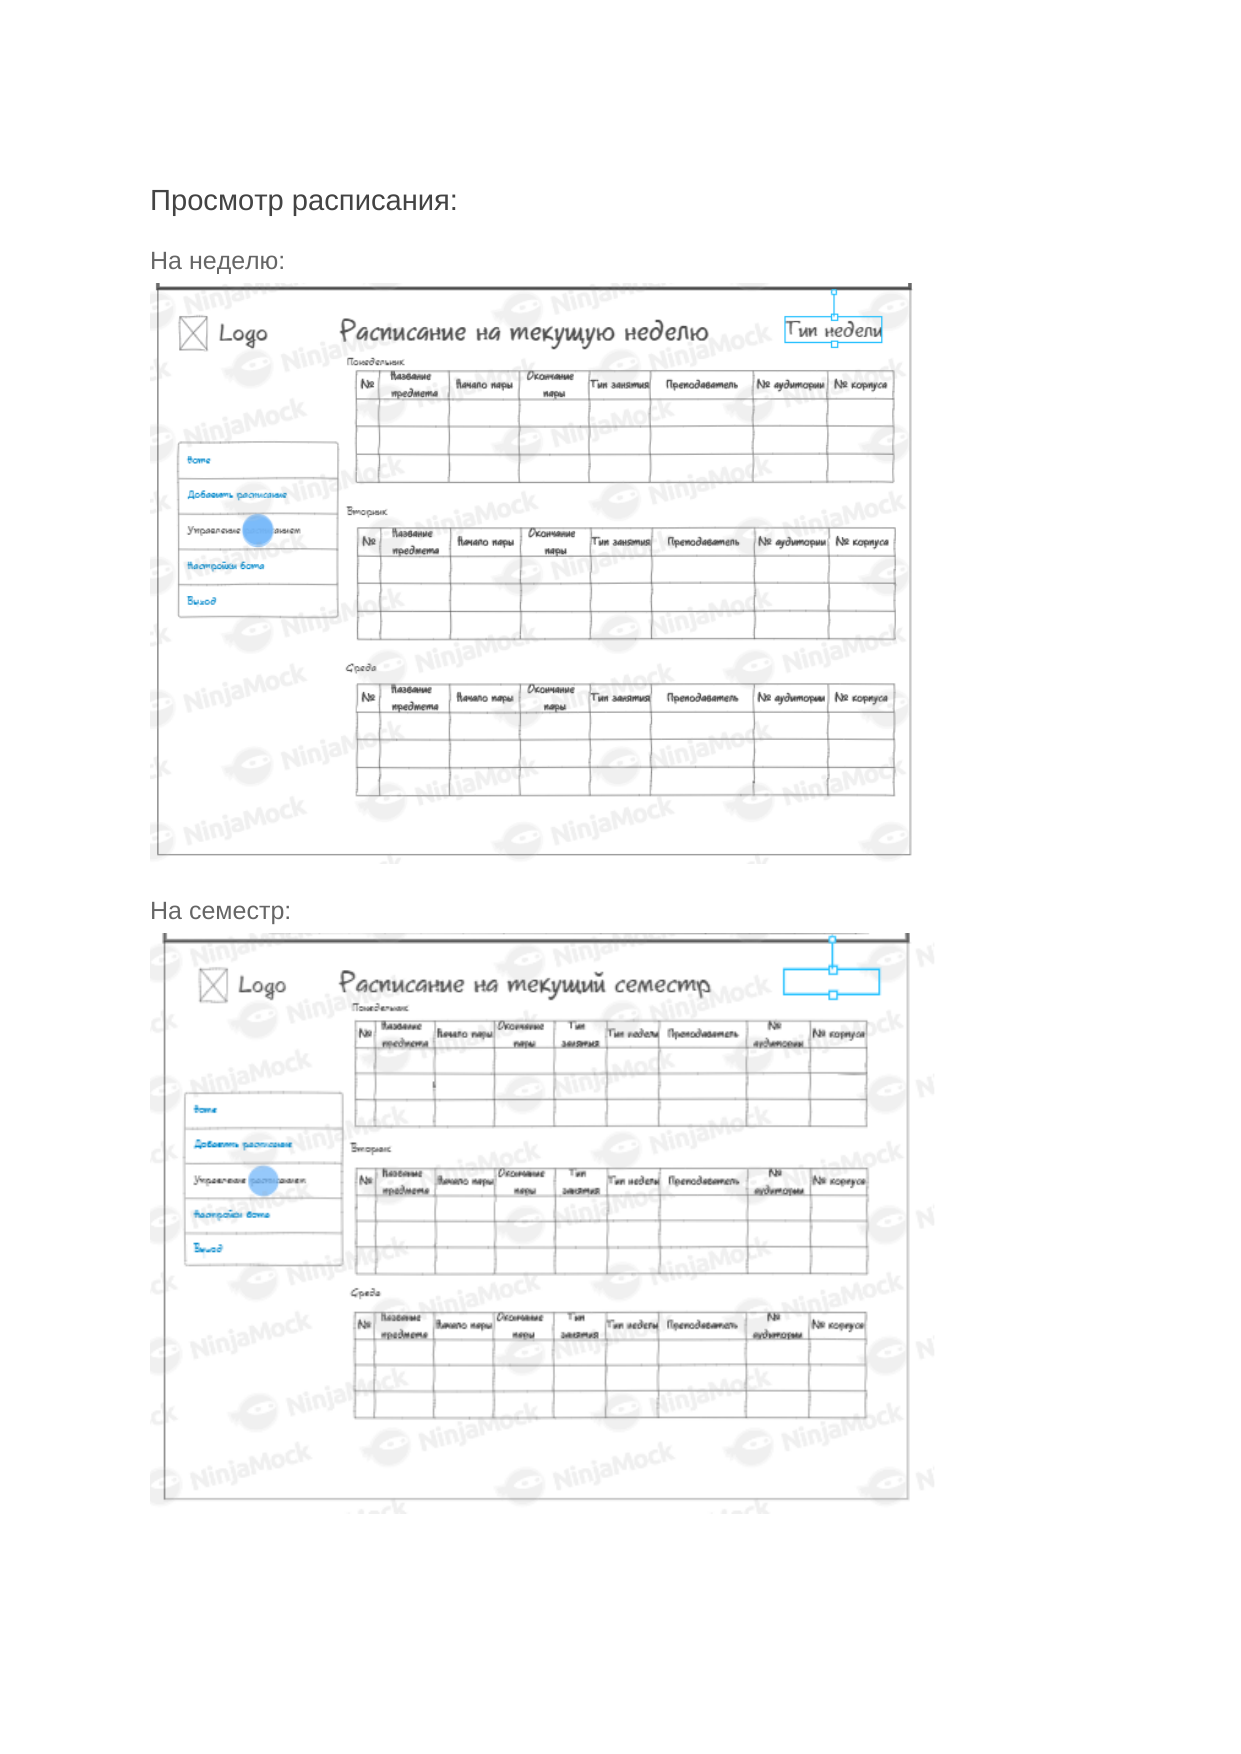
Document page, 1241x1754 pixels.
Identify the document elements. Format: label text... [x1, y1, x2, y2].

subtitle Просмотр расписания: [150, 183, 1090, 217]
picture [150, 283, 918, 864]
subtitle На неделю: [150, 246, 1090, 275]
picture [150, 933, 935, 1514]
subtitle На семестр: [150, 896, 1090, 925]
